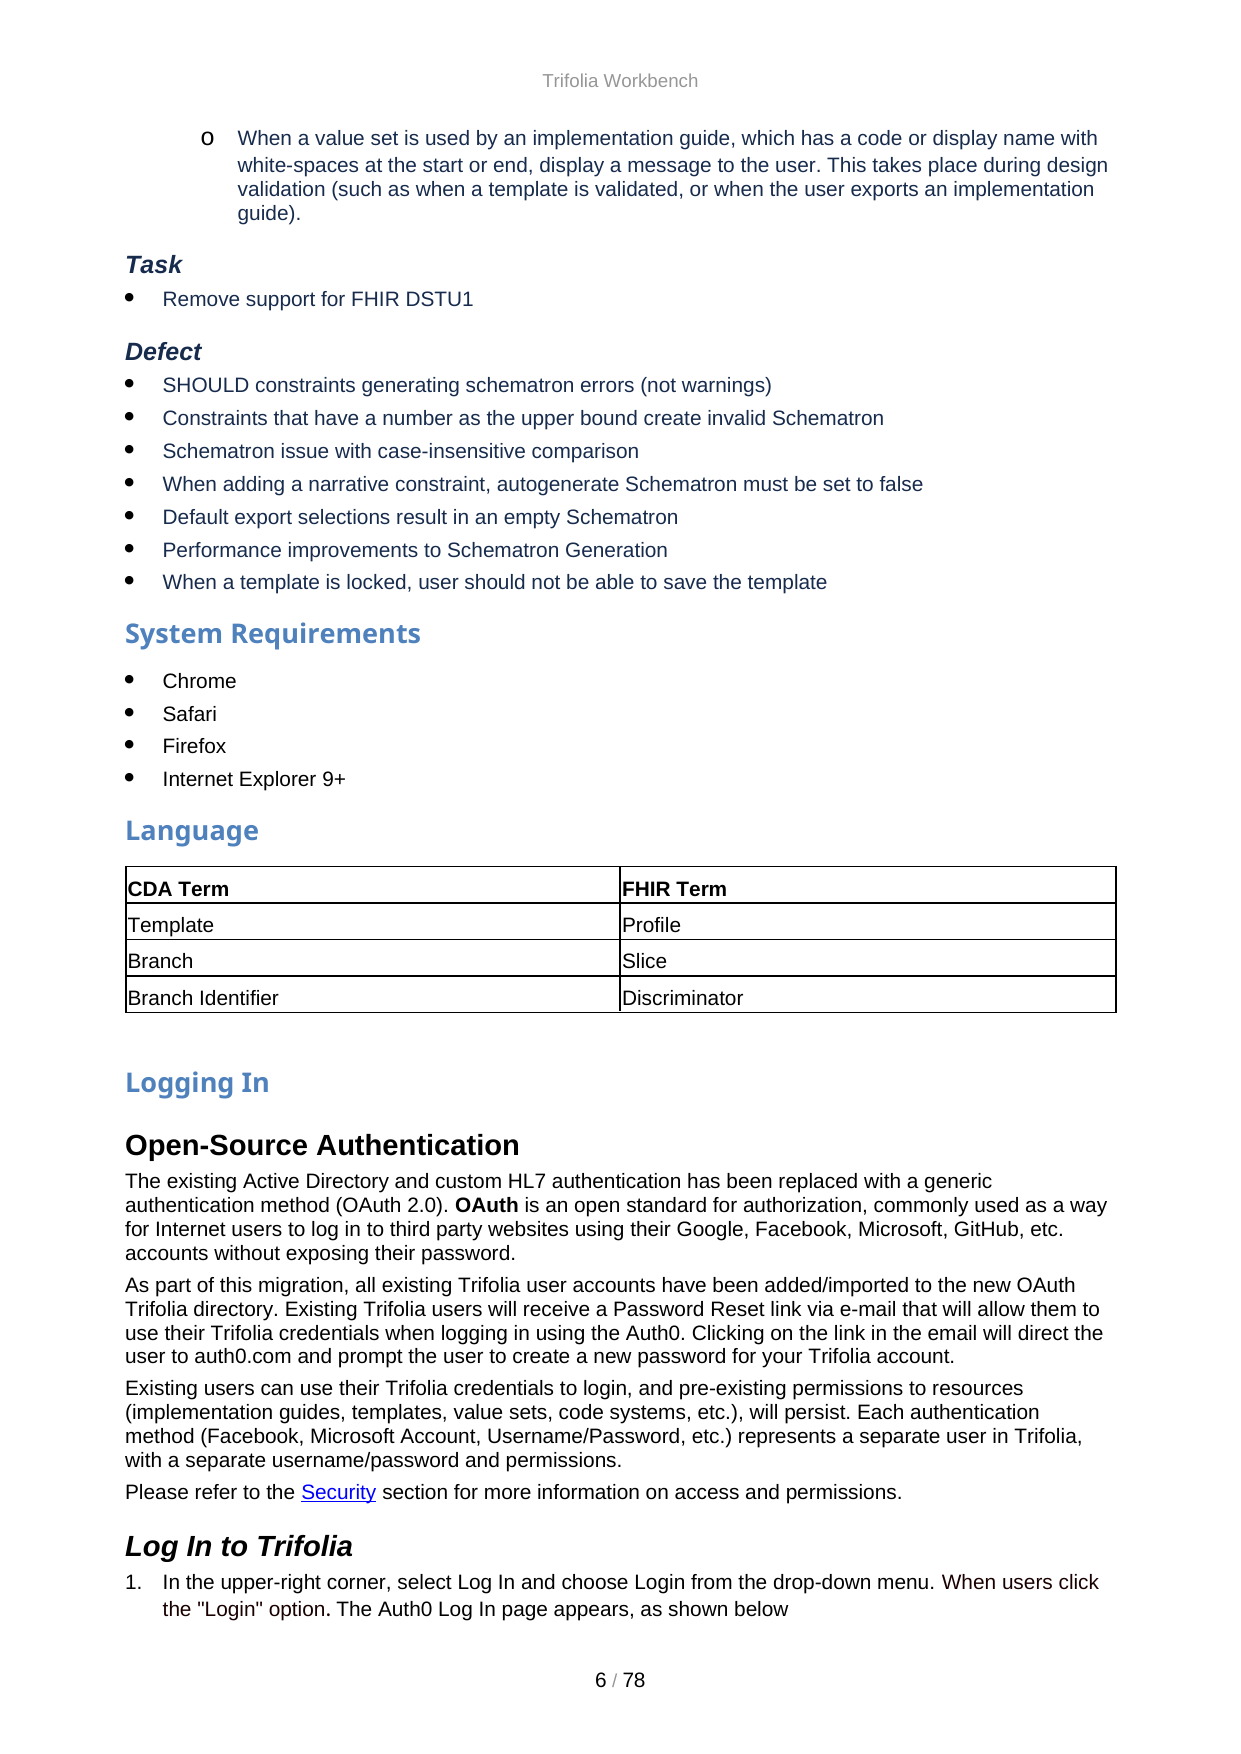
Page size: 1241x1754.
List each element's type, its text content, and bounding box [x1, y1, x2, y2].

table_cell Template [127, 904, 619, 938]
table_header CDA Term [127, 867, 619, 902]
list Safari [125, 701, 1115, 726]
subtitle Task [125, 250, 1115, 279]
text Please refer to the Security section for more information on access and permissions. [125, 1480, 1115, 1504]
subtitle Open-Source Authentication [125, 1127, 1115, 1161]
list Chrome [125, 669, 1115, 694]
table_header FHIR Term [621, 867, 1115, 902]
text Logging In [123, 1060, 1117, 1102]
table_cell Slice [621, 940, 1115, 975]
list Schematron issue with case-insensitive comparison [125, 439, 1115, 464]
list Performance improvements to Schematron Generation [125, 537, 1115, 562]
table_cell Branch [127, 940, 619, 975]
text System Requirements [123, 611, 1117, 653]
list When adding a narrative constraint, autogenerate Schematron must be set to false [125, 472, 1115, 497]
list Constraints that have a number as the upper bound create invalid Schematron [125, 406, 1115, 431]
list Default export selections result in an empty Schematron [125, 504, 1115, 529]
table_cell Branch Identifier [127, 977, 619, 1011]
list Internet Explorer 9+ [125, 767, 1115, 792]
list Remove support for FHIR DSTU1 [125, 287, 1115, 312]
subtitle Log In to Trifolia [125, 1529, 1115, 1562]
table_cell Profile [621, 904, 1115, 938]
subtitle Defect [125, 337, 1115, 366]
table_cell Discriminator [621, 977, 1115, 1011]
list Firefox [125, 734, 1115, 759]
list When a template is locked, user should not be able to save the template [125, 570, 1115, 595]
list SHOULD constraints generating schematron errors (not warnings) [125, 373, 1115, 398]
text Language [123, 808, 1117, 850]
